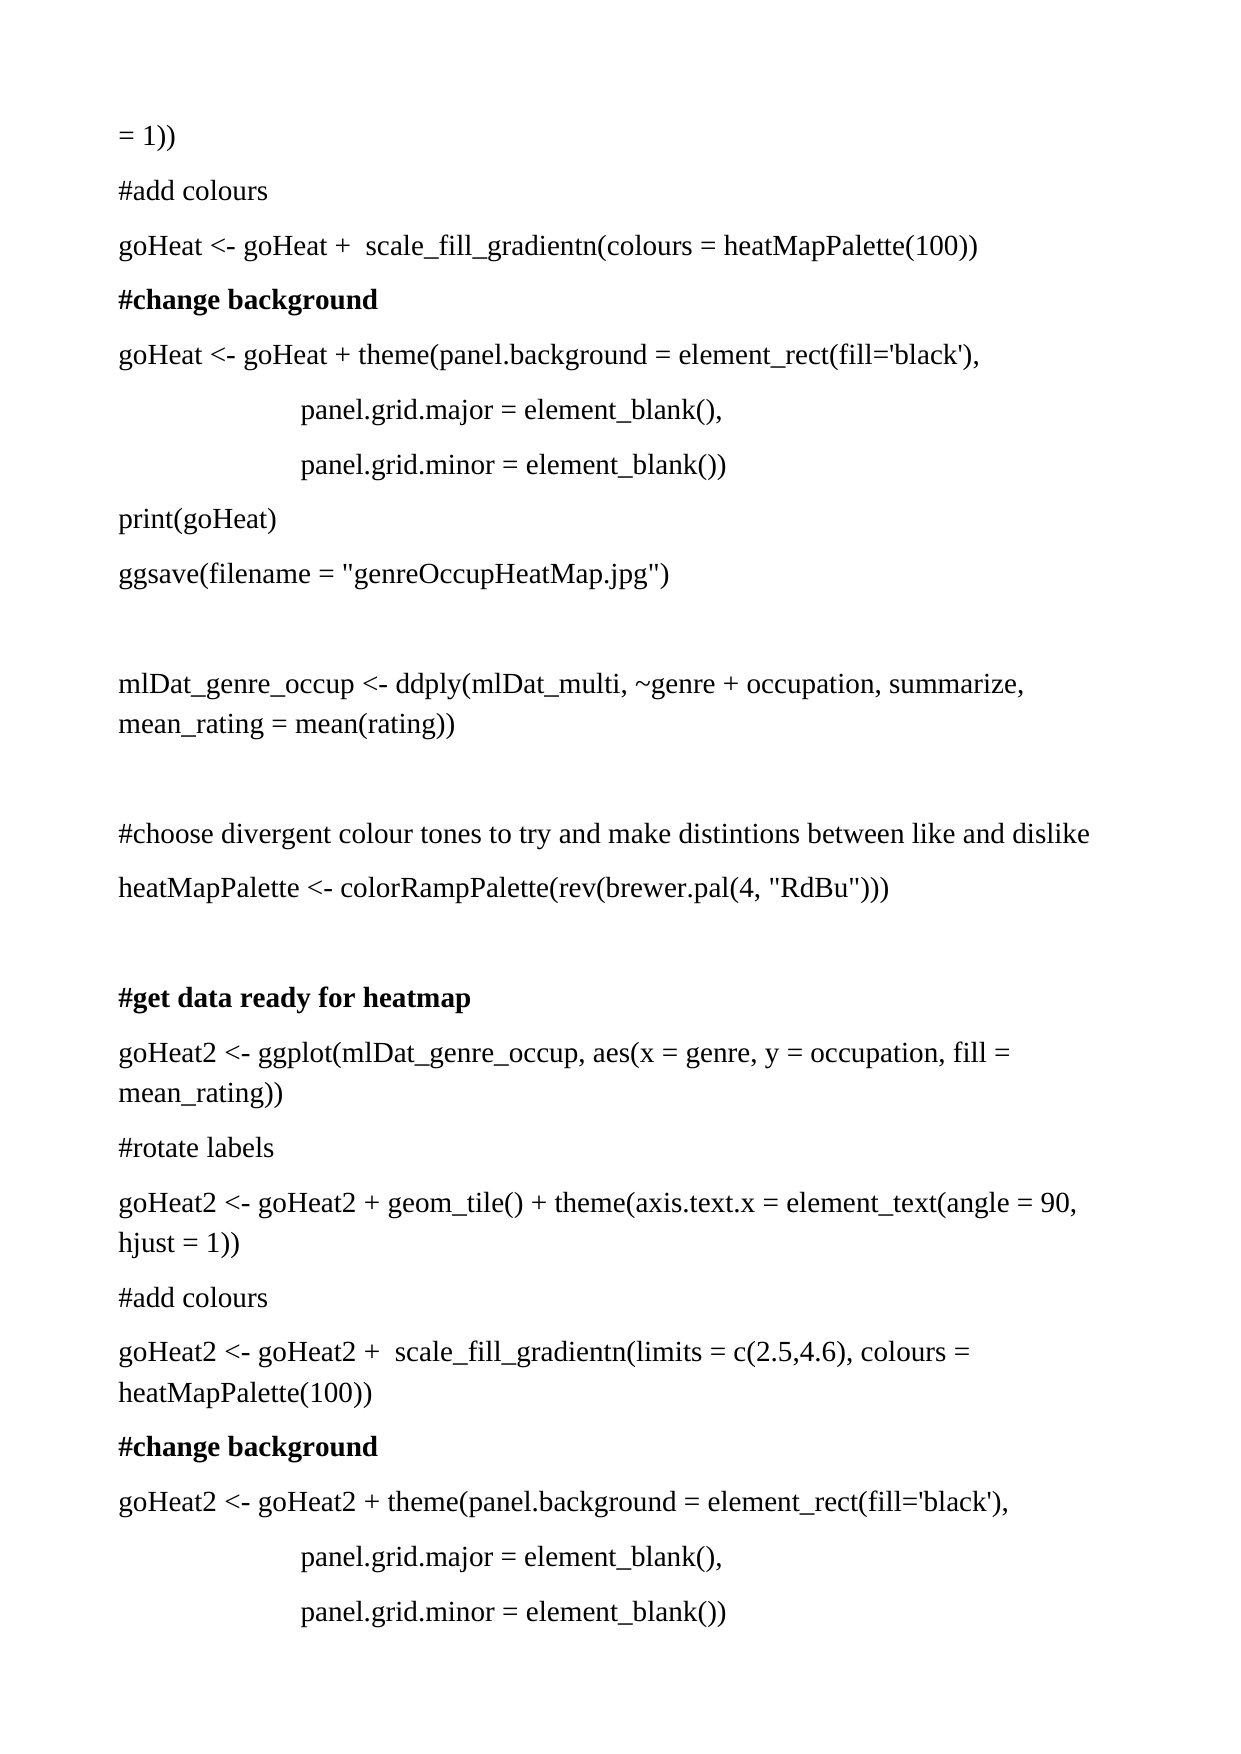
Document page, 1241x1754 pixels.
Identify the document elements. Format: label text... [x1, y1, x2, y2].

text goHeat2 <- ggplot(mlDat_genre_occup, aes(x = genre, y = occupation, fill = mean_rating)) [118, 1035, 1122, 1109]
text goHeat2 <- goHeat2 + theme(panel.background = element_rect(fill='black'), [118, 1484, 1122, 1518]
text #change background [118, 1429, 1122, 1463]
text ggsave(filename = "genreOccupHeatMap.jpg") [118, 556, 1122, 590]
text print(goHeat) [118, 502, 1122, 535]
text panel.grid.minor = element_blank()) [118, 1594, 1122, 1627]
text goHeat <- goHeat + theme(panel.background = element_rect(fill='black'), [118, 337, 1122, 371]
text #add colours [118, 1280, 1122, 1313]
text mlDat_genre_occup <- ddply(mlDat_multi, ~genre + occupation, summarize, mean_rating = mean(rating)) [118, 666, 1122, 740]
text #get data ready for heatmap [118, 980, 1122, 1014]
text heatMapPalette <- colorRampPalette(rev(brewer.pal(4, "RdBu"))) [118, 871, 1122, 904]
text goHeat2 <- goHeat2 + geom_tile() + theme(axis.text.x = element_text(angle = 90, hjust = 1)) [118, 1185, 1122, 1258]
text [118, 118, 1122, 152]
text panel.grid.minor = element_blank()) [118, 447, 1122, 480]
text panel.grid.major = element_blank(), [118, 392, 1122, 426]
text goHeat <- goHeat + scale_fill_gradientn(colours = heatMapPalette(100)) [118, 228, 1122, 261]
text panel.grid.major = element_blank(), [118, 1539, 1122, 1573]
text goHeat2 <- goHeat2 + scale_fill_gradientn(limits = c(2.5,4.6), colours = heatMapPalette(100)) [118, 1334, 1122, 1408]
text #change background [118, 282, 1122, 316]
text #choose divergent colour tones to try and make distintions between like and dislike [118, 816, 1122, 849]
text #rotate labels [118, 1130, 1122, 1163]
text #add colours [118, 173, 1122, 206]
